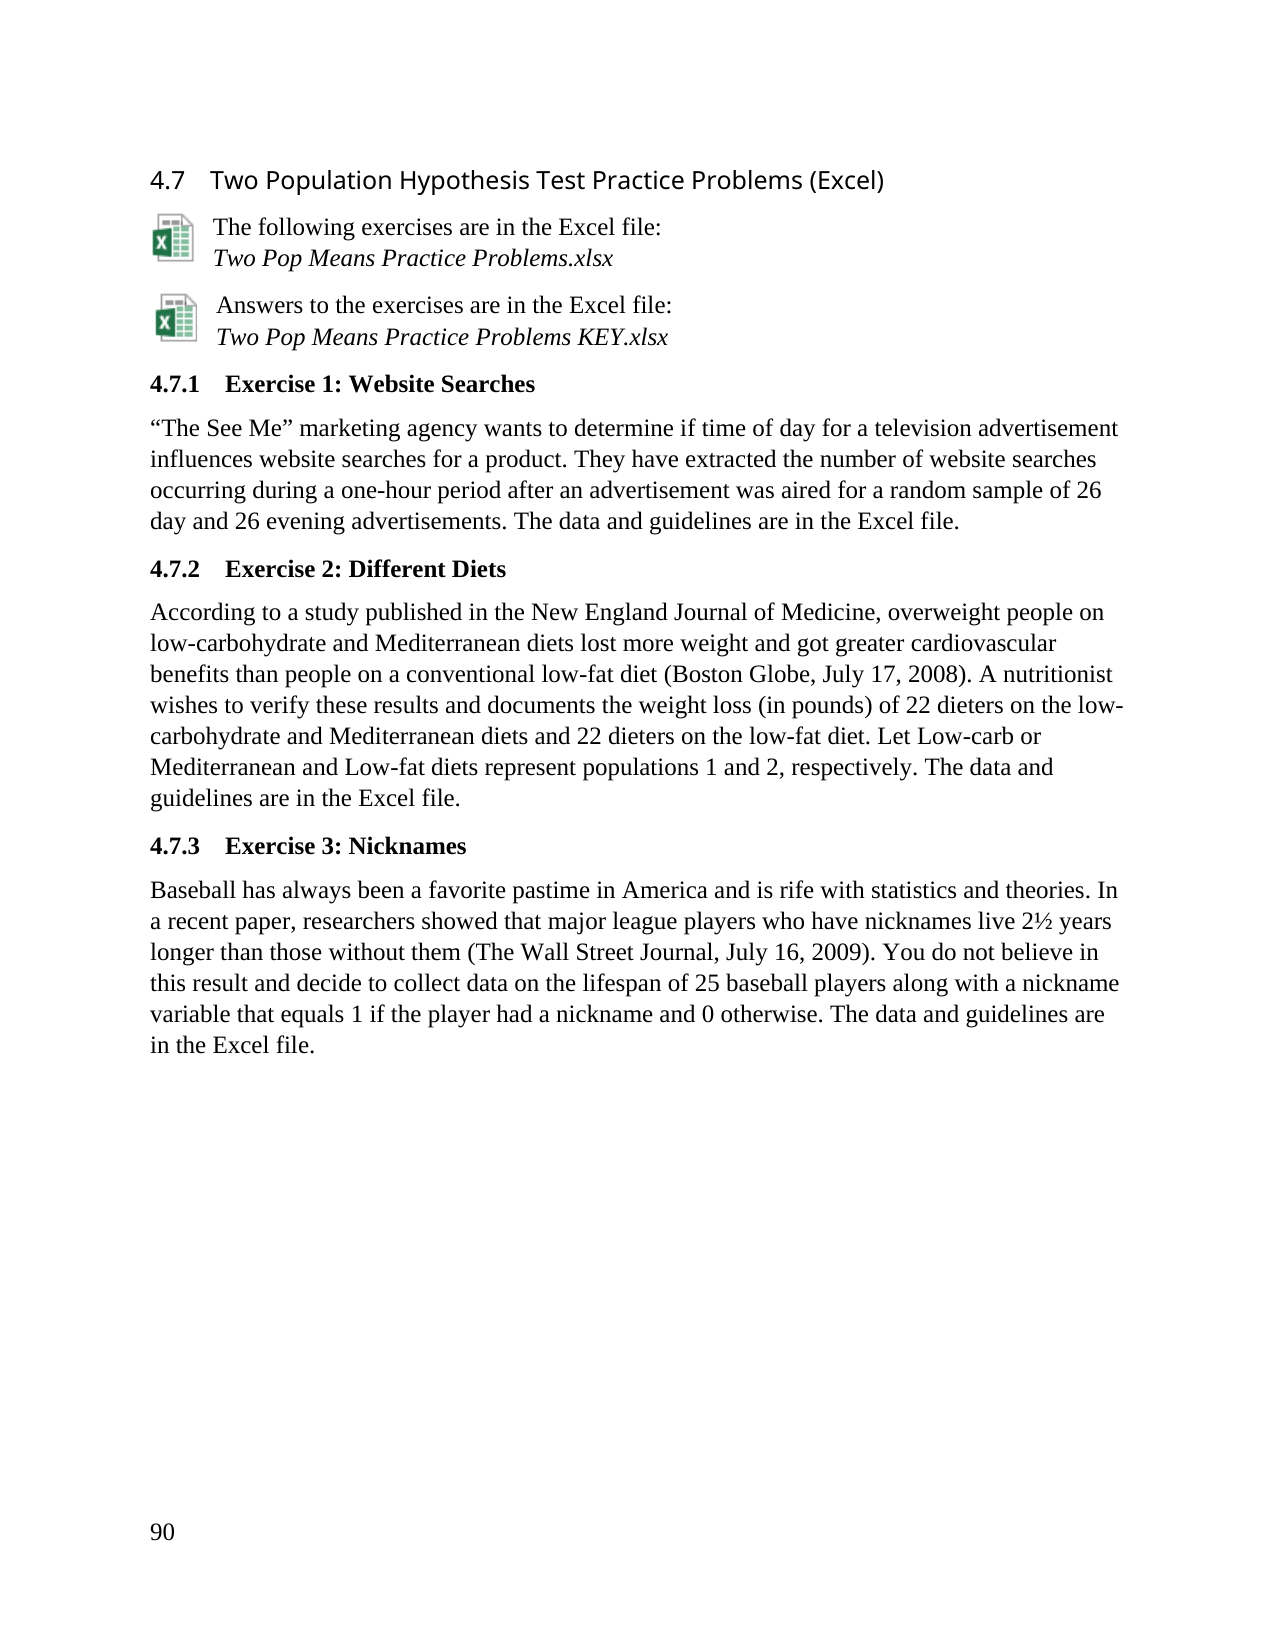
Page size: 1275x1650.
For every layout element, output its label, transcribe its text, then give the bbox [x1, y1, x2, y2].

picture [153, 291, 197, 341]
text The following exercises are in the Excel file: Two Pop Means Practice Problems.xlsx [150, 212, 1125, 272]
text Baseball has always been a favorite pastime in America and is rife with statistics and theories. In a recent paper, researchers showed that major league players who have nicknames live 2½ years longer than those without them (The Wall Street Journal, July 16, 2009). You do not believe in this result and decide to collect data on the lifespan of 25 baseball players along with a nickname variable that equals 1 if the player had a nickname and 0 otherwise. The data and guidelines are in the Excel file. [150, 875, 1125, 1059]
subtitle Exercise 2: Different Diets [150, 554, 1125, 582]
text “The See Me” marketing agency wants to determine if time of day for a television advertisement influences website searches for a product. They have extracted the number of website searches occurring during a one-hour period after an advertisement was aired for a random sample of 26 day and 26 evening advertisements. The data and guidelines are in the Excel file. [150, 413, 1125, 535]
subtitle Exercise 1: Website Searches [150, 369, 1125, 398]
text Answers to the exercises are in the Excel file: Two Pop Means Practice Problems KEY.xlsx [150, 291, 1125, 350]
text According to a study published in the New England Journal of Medicine, overweight people on low-carbohydrate and Mediterranean diets lost more weight and got greater cardiovascular benefits than people on a conventional low-fat diet (Boston Globe, July 17, 2008). A nutritionist wishes to verify these results and documents the weight loss (in pounds) of 22 dieters on the low-carbohydrate and Mediterranean diets and 22 dieters on the low-fat diet. Let Low-carb or Mediterranean and Low-fat diets represent populations 1 and 2, respectively. The data and guidelines are in the Excel file. [150, 597, 1125, 812]
subtitle Exercise 3: Nicknames [150, 831, 1125, 860]
picture [150, 211, 194, 261]
subtitle Two Population Hypothesis Test Practice Problems (Excel) [150, 162, 1125, 197]
